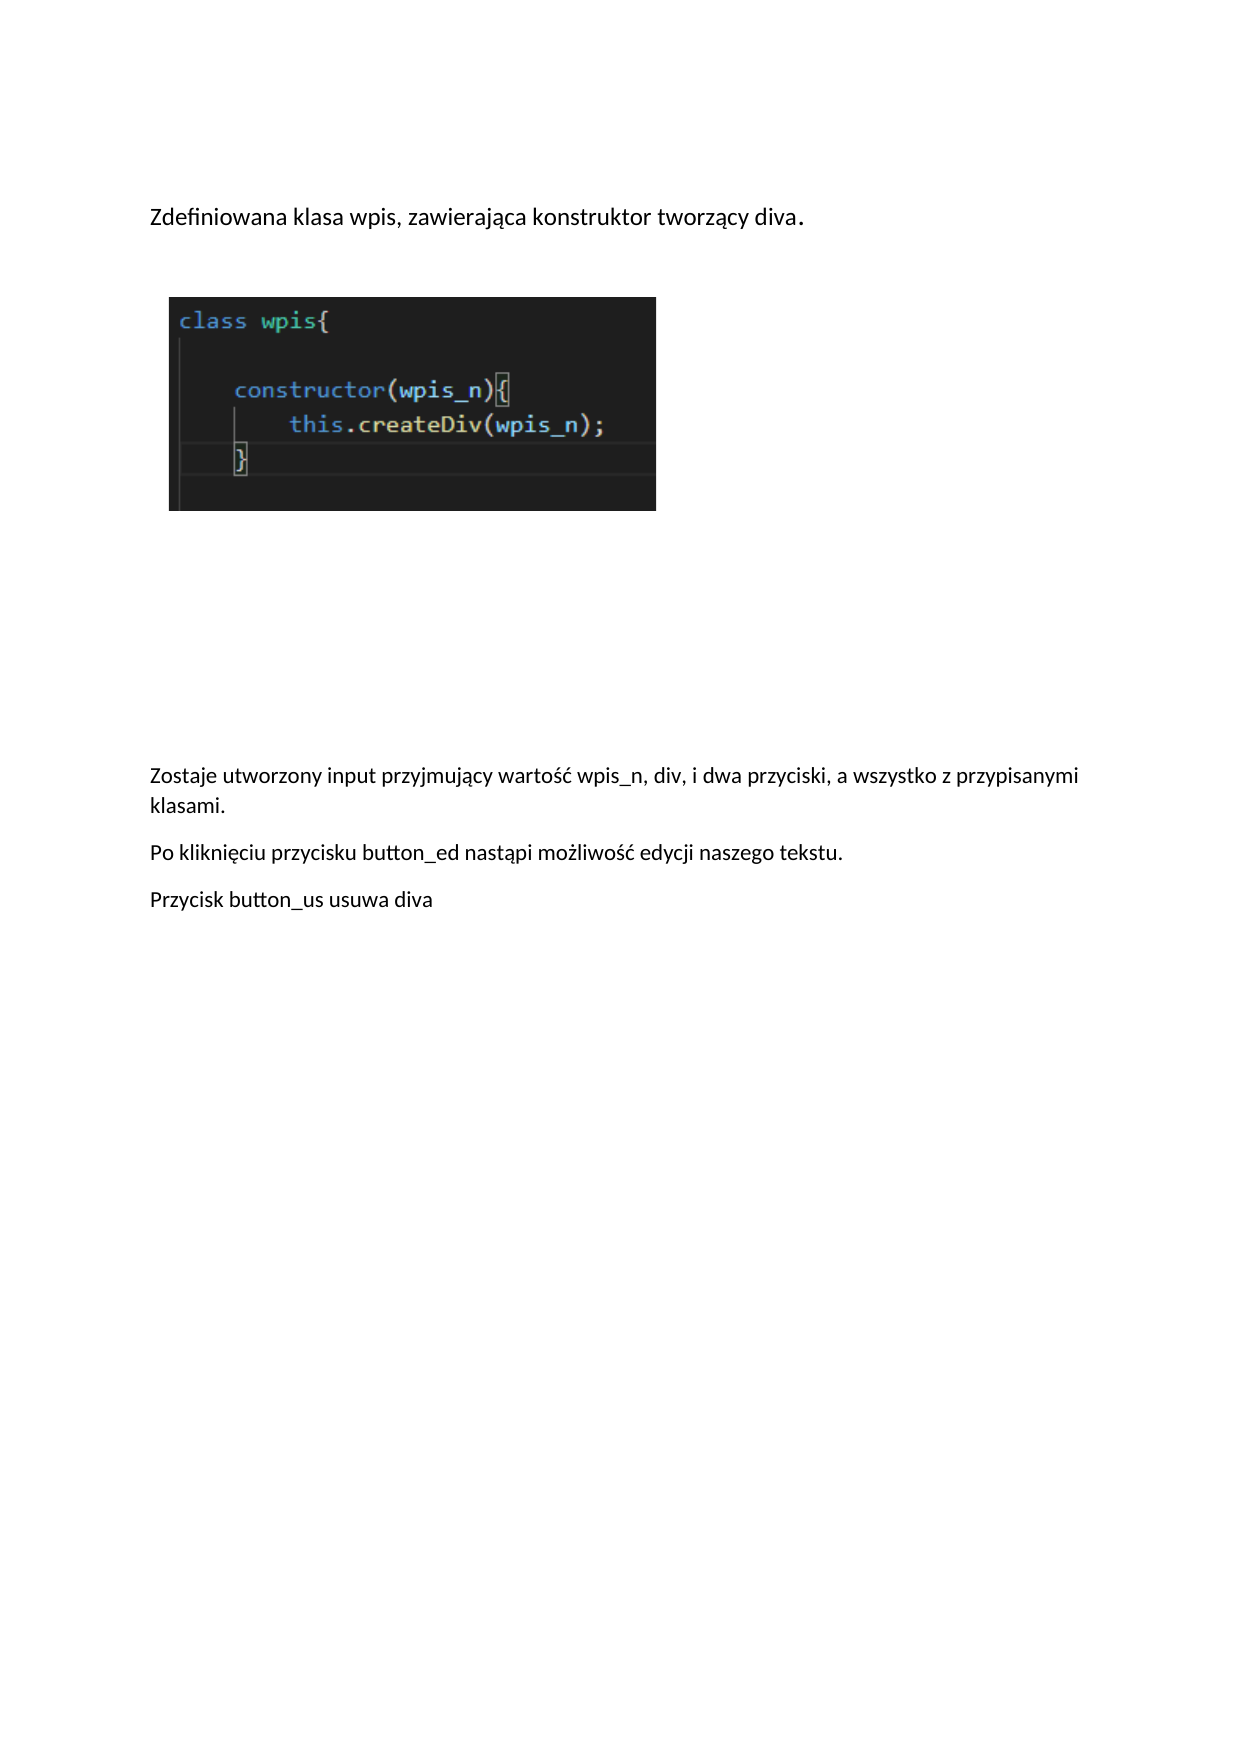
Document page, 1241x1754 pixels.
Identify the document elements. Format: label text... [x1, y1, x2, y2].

text Przycisk button_us usuwa diva [150, 885, 1090, 913]
text Po kliknięciu przycisku button_ed nastąpi możliwość edycji naszego tekstu. [150, 838, 1090, 866]
text Zostaje utworzony input przyjmujący wartość wpis_n, div, i dwa przyciski, a wszystko z przypisanymi klasami. [150, 762, 1090, 819]
text Zdefiniowana klasa wpis, zawierająca konstruktor tworzący diva. [150, 197, 1090, 232]
